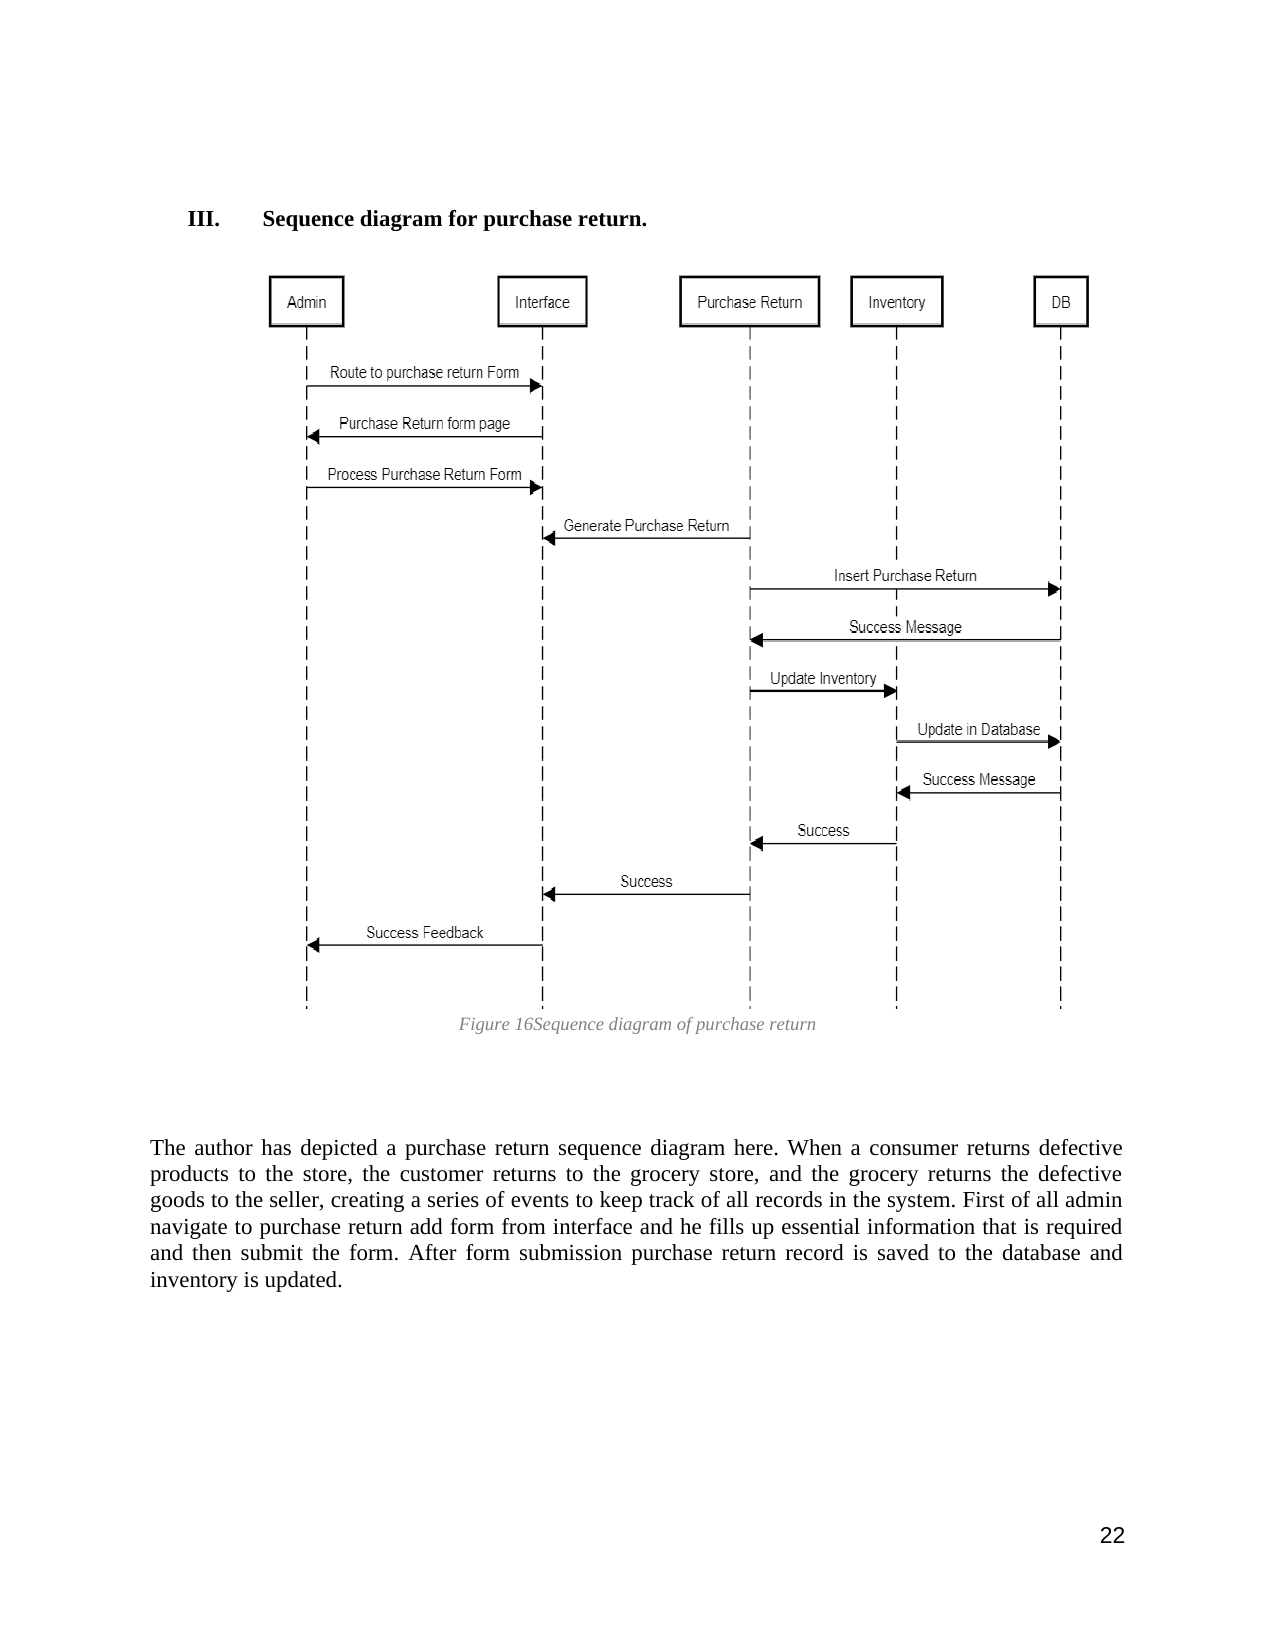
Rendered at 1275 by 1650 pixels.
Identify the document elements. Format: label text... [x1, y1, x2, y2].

text The author has depicted a purchase return sequence diagram here. When a consumer returns defective products to the store, the customer returns to the grocery store, and the grocery returns the defective goods to the seller, creating a series of events to keep track of all records in the system. First of all admin navigate to purchase return add form from interface and he fills up essential information that is required and then submit the form. After form submission purchase return record is saved to the database and inventory is updated. [150, 1134, 1125, 1292]
picture [262, 265, 1094, 1009]
list Sequence diagram for purchase return. [187, 205, 1125, 232]
text Figure 16Sequence diagram of purchase return [150, 1012, 1125, 1034]
